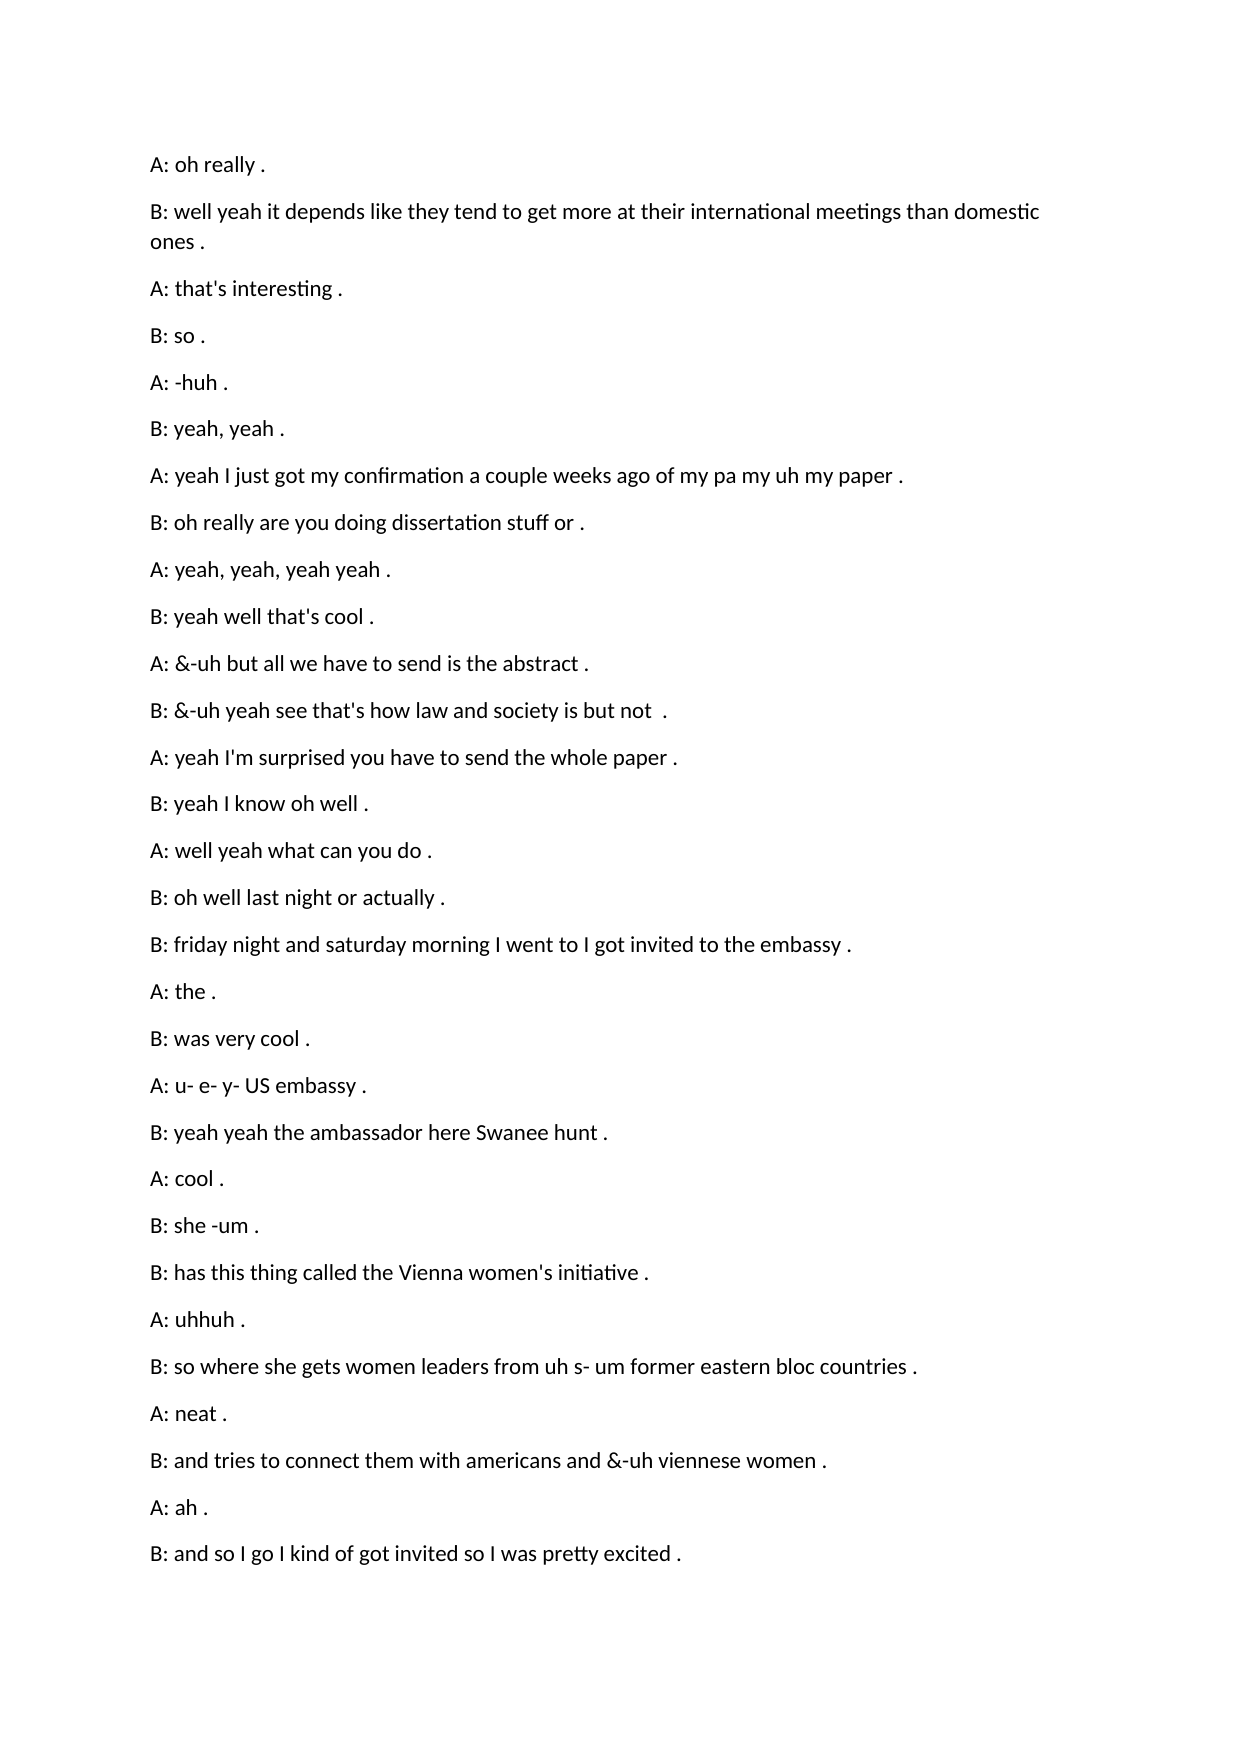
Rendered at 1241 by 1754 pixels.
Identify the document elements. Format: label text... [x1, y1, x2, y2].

text B: oh really are you doing dissertation stuff or . [150, 508, 1090, 536]
text A: well yeah what can you do . [150, 836, 1090, 864]
text A: the . [150, 977, 1090, 1005]
text B: friday night and saturday morning I went to I got invited to the embassy . [150, 930, 1090, 958]
text A: ah . [150, 1493, 1090, 1521]
text A: yeah I just got my confirmation a couple weeks ago of my pa my uh my paper . [150, 461, 1090, 489]
text B: she -um . [150, 1211, 1090, 1239]
text B: and tries to connect them with americans and &-uh viennese women . [150, 1446, 1090, 1474]
text A: yeah, yeah, yeah yeah . [150, 555, 1090, 583]
text B: and so I go I kind of got invited so I was pretty excited . [150, 1539, 1090, 1568]
text B: yeah yeah the ambassador here Swanee hunt . [150, 1118, 1090, 1146]
text B: yeah I know oh well . [150, 789, 1090, 818]
text A: uhhuh . [150, 1305, 1090, 1333]
text A: yeah I'm surprised you have to send the whole paper . [150, 743, 1090, 771]
text B: so where she gets women leaders from uh s- um former eastern bloc countries . [150, 1352, 1090, 1380]
text B: yeah well that's cool . [150, 602, 1090, 630]
text A: -huh . [150, 368, 1090, 396]
text B: well yeah it depends like they tend to get more at their international meetings than domestic ones . [150, 197, 1090, 255]
text A: oh really . [150, 150, 1090, 178]
text A: &-uh but all we have to send is the abstract . [150, 649, 1090, 677]
text B: has this thing called the Vienna women's initiative . [150, 1258, 1090, 1286]
text B: &-uh yeah see that's how law and society is but not . [150, 696, 1090, 724]
text A: u- e- y- US embassy . [150, 1071, 1090, 1099]
text B: oh well last night or actually . [150, 883, 1090, 911]
text A: that's interesting . [150, 274, 1090, 302]
text B: yeah, yeah . [150, 414, 1090, 443]
text A: neat . [150, 1399, 1090, 1427]
text B: was very cool . [150, 1024, 1090, 1052]
text B: so . [150, 321, 1090, 349]
text A: cool . [150, 1164, 1090, 1193]
